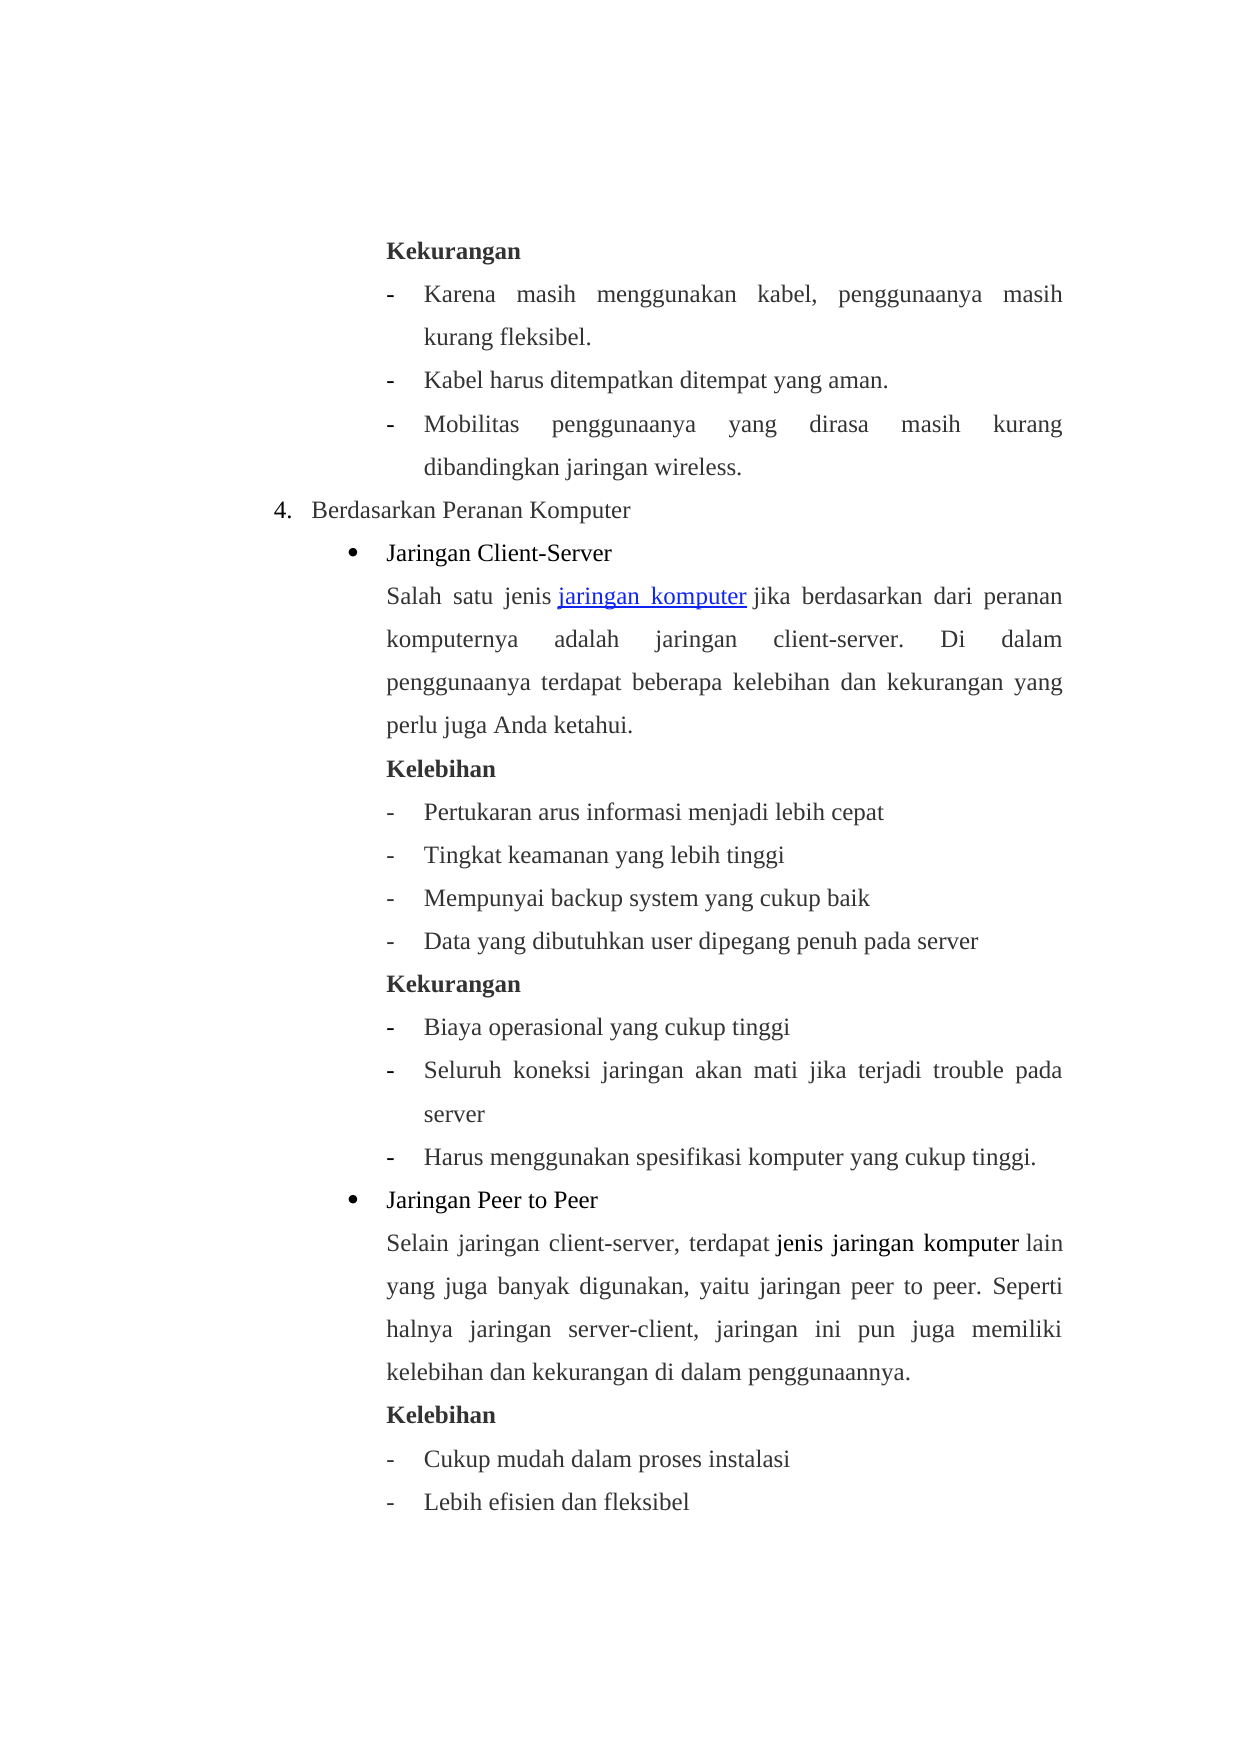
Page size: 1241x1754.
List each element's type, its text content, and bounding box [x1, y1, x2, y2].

list Karena masih menggunakan kabel, penggunaanya masih kurang fleksibel. [386, 279, 1063, 351]
list Salah satu jenis jaringan komputer jika berdasarkan dari peranan komputernya adalah jaringan client-server. Di dalam penggunaanya terdapat beberapa kelebihan dan kekurangan yang perlu juga Anda ketahui. [386, 581, 1063, 739]
list Pertukaran arus informasi menjadi lebih cepat [386, 797, 1063, 826]
list Lebih efisien dan fleksibel [386, 1487, 1063, 1516]
list Biaya operasional yang cukup tinggi [386, 1012, 1063, 1041]
list Kelebihan [386, 1401, 1063, 1429]
list Jaringan Peer to Peer [349, 1185, 1063, 1214]
list Harus menggunakan spesifikasi komputer yang cukup tinggi. [386, 1142, 1063, 1171]
list Selain jaringan client-server, terdapat jenis jaringan komputer lain yang juga banyak digunakan, yaitu jaringan peer to peer. Seperti halnya jaringan server-client, jaringan ini pun juga memiliki kelebihan dan kekurangan di dalam penggunaannya. [386, 1228, 1063, 1386]
list Seluruh koneksi jaringan akan mati jika terjadi trouble pada server [386, 1056, 1063, 1127]
list Mempunyai backup system yang cukup baik [386, 883, 1063, 912]
list Kelebihan [386, 754, 1063, 782]
list Jaringan Client-Server [349, 538, 1063, 567]
list Tingkat keamanan yang lebih tinggi [386, 840, 1063, 869]
list Berdasarkan Peranan Komputer [274, 495, 1063, 524]
list Kekurangan [386, 236, 1063, 265]
list Cukup mudah dalam proses instalasi [386, 1444, 1063, 1472]
list Data yang dibutuhkan user dipegang penuh pada server [386, 926, 1063, 955]
list Kekurangan [386, 969, 1063, 998]
list Mobilitas penggunaanya yang dirasa masih kurang dibandingkan jaringan wireless. [386, 409, 1063, 481]
list Kabel harus ditempatkan ditempat yang aman. [386, 366, 1063, 394]
